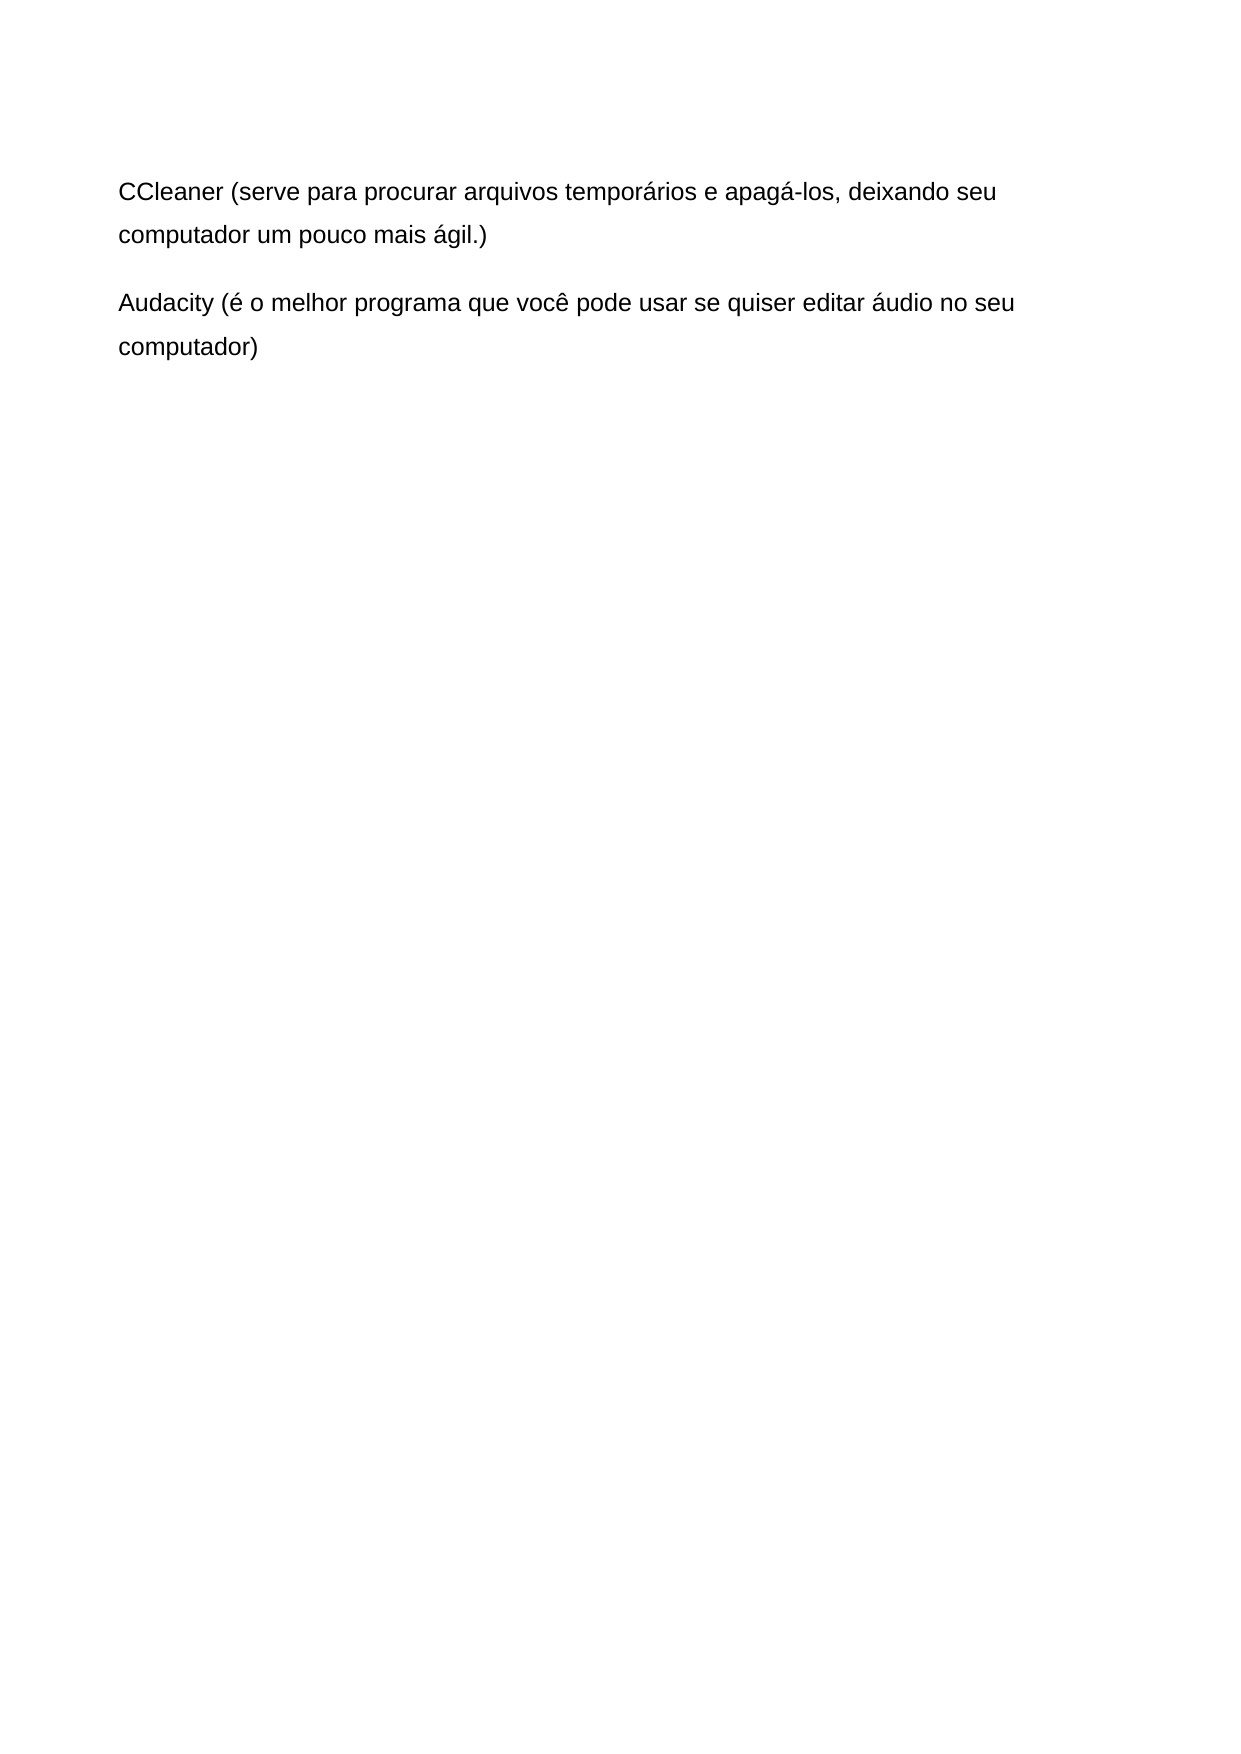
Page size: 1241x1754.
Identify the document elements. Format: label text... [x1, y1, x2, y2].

text Audacity (é o melhor programa que você pode usar se quiser editar áudio no seu computador) [118, 288, 1122, 360]
text CCleaner (serve para procurar arquivos temporários e apagá-los, deixando seu computador um pouco mais ágil.) [118, 177, 1122, 249]
